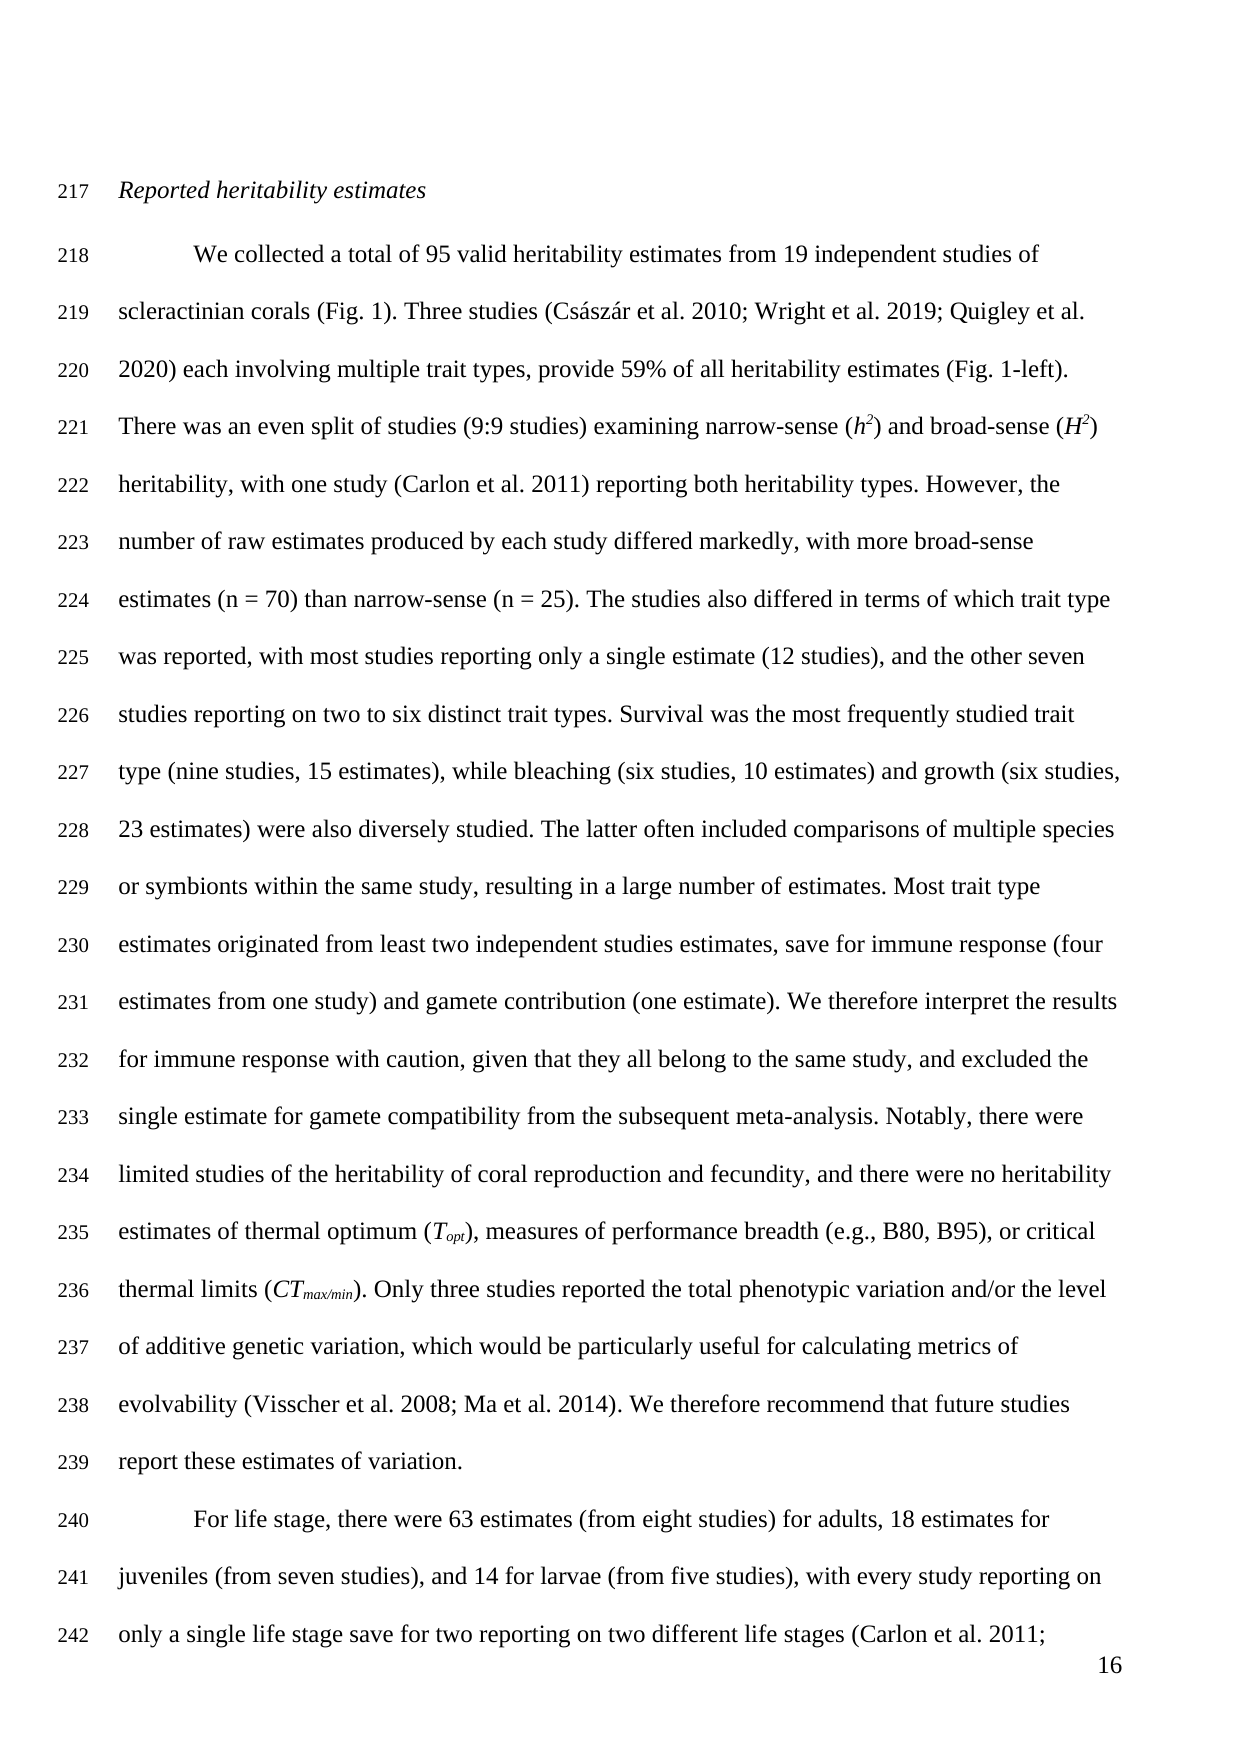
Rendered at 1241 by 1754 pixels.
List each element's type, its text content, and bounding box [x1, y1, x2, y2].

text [118, 1504, 1122, 1647]
subtitle Reported heritability estimates [118, 175, 1122, 204]
text We collected a total of 95 valid heritability estimates from 19 independent studies of scleractinian corals (Fig. 1). Three studies (Császár et al. 2010; Wright et al. 2019; Quigley et al. 2020) each involving multiple trait types, provide 59% of all heritability estimates (Fig. 1-left). There was an even split of studies (9:9 studies) examining narrow-sense (h2) and broad-sense (H2) heritability, with one study (Carlon et al. 2011) reporting both heritability types. However, the number of raw estimates produced by each study differed markedly, with more broad-sense estimates (n = 70) than narrow-sense (n = 25). The studies also differed in terms of which trait type was reported, with most studies reporting only a single estimate (12 studies), and the other seven studies reporting on two to six distinct trait types. Survival was the most frequently studied trait type (nine studies, 15 estimates), while bleaching (six studies, 10 estimates) and growth (six studies, 23 estimates) were also diversely studied. The latter often included comparisons of multiple species or symbionts within the same study, resulting in a large number of estimates. Most trait type estimates originated from least two independent studies estimates, save for immune response (four estimates from one study) and gamete contribution (one estimate). We therefore interpret the results for immune response with caution, given that they all belong to the same study, and excluded the single estimate for gamete compatibility from the subsequent meta-analysis. Notably, there were limited studies of the heritability of coral reproduction and fecundity, and there were no heritability estimates of thermal optimum (Topt), measures of performance breadth (e.g., B80, B95), or critical thermal limits (CTmax/min). Only three studies reported the total phenotypic variation and/or the level of additive genetic variation, which would be particularly useful for calculating metrics of evolvability (Visscher et al. 2008; Ma et al. 2014). We therefore recommend that future studies report these estimates of variation. [118, 239, 1122, 1475]
